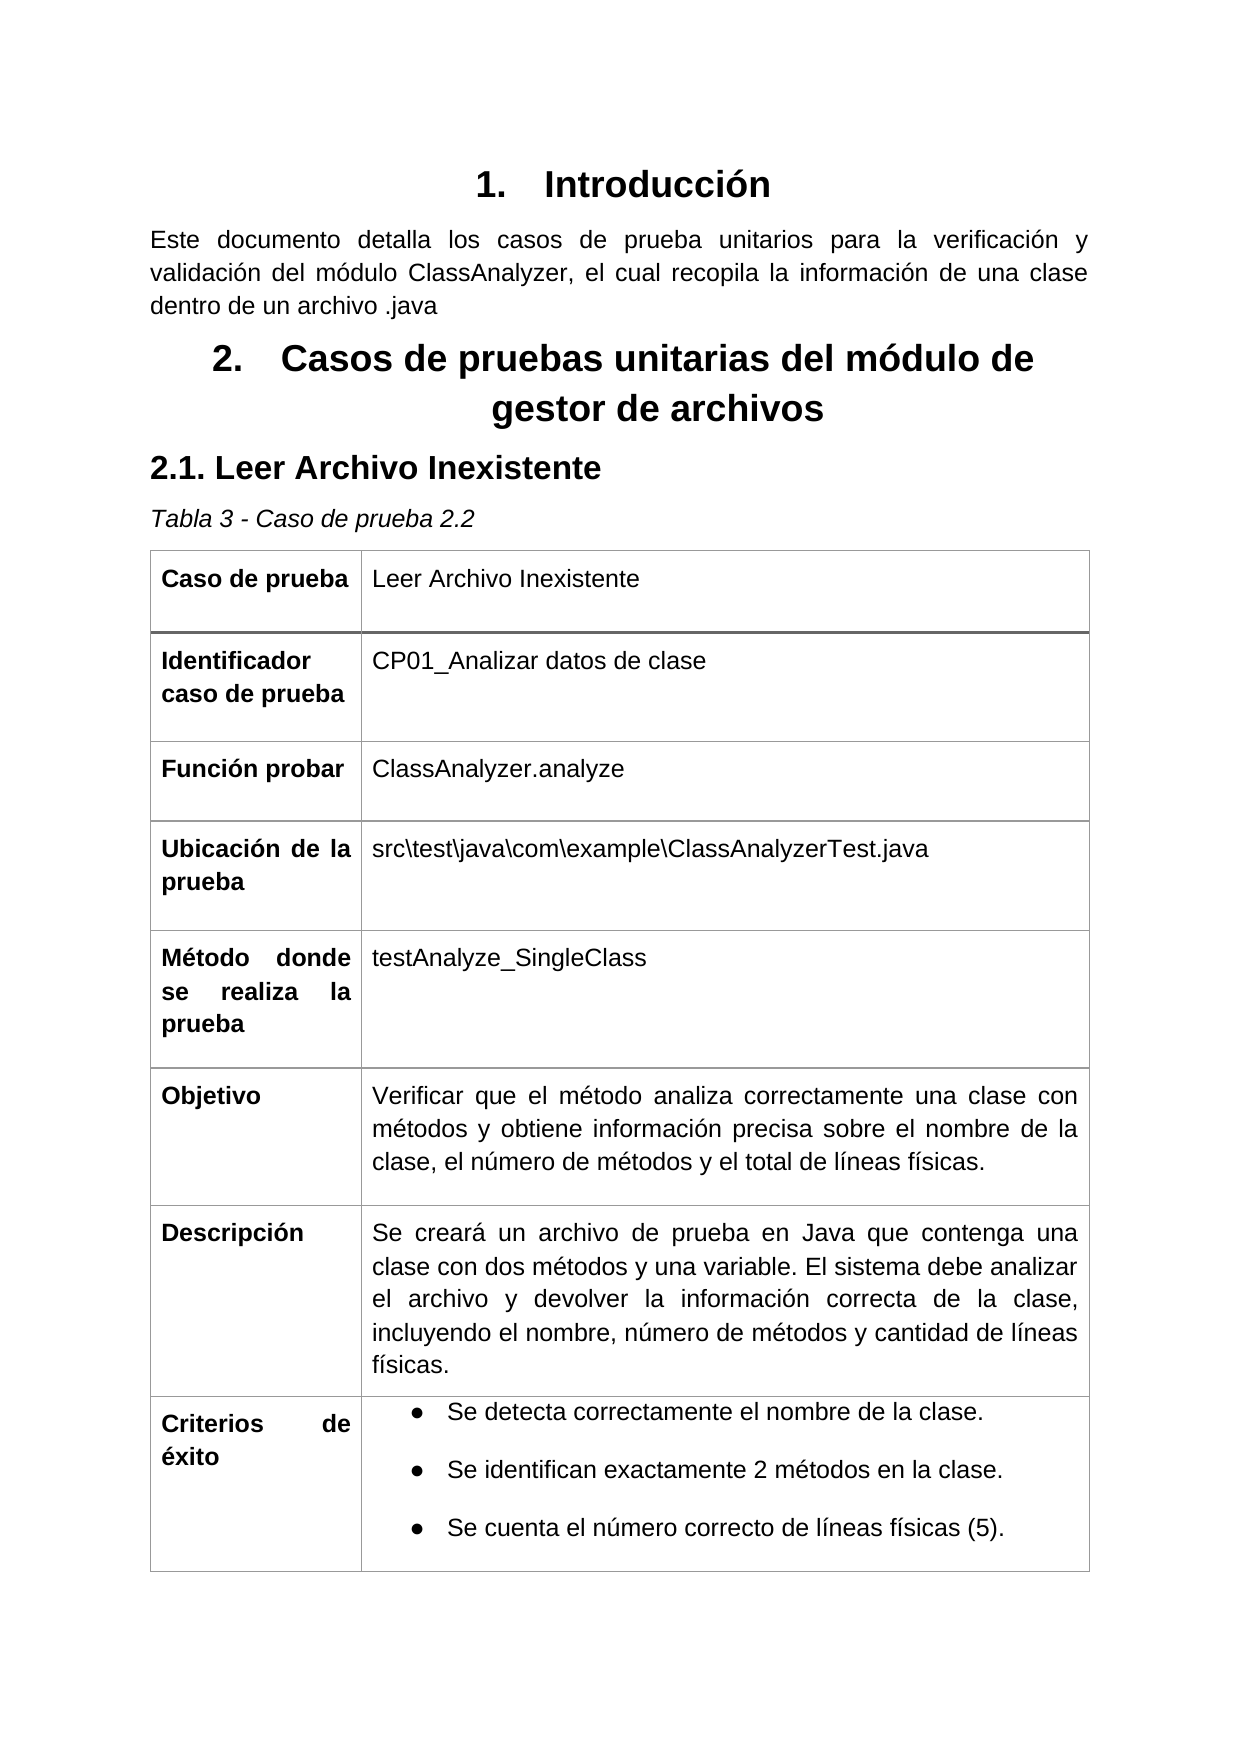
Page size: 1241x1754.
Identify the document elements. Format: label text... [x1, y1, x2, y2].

table_cell Método donde se realiza la prueba [151, 931, 361, 1067]
subtitle Introducción [187, 162, 1090, 206]
table_cell CP01_Analizar datos de clase [362, 634, 1089, 741]
table_cell ClassAnalyzer.analyze [362, 742, 1089, 820]
table_cell Se creará un archivo de prueba en Java que contenga una clase con dos métodos y una variable. El sistema debe analizar el archivo y devolver la información correcta de la clase, incluyendo el nombre, número de métodos y cantidad de líneas físicas. [362, 1206, 1089, 1396]
table_cell Ubicación de la prueba [151, 822, 361, 930]
subtitle 2.1. Leer Archivo Inexistente [150, 448, 1090, 486]
table_cell Objetivo [151, 1069, 361, 1205]
table_header Caso de prueba [151, 551, 361, 631]
table_cell testAnalyze_SingleClass [362, 931, 1089, 1067]
table_cell Criterios de éxito [151, 1397, 361, 1571]
table_cell Descripción [151, 1206, 361, 1396]
text Tabla 3 - Caso de prueba 2.2 [150, 504, 1090, 533]
text Este documento detalla los casos de prueba unitarios para la verificación y validación del módulo ClassAnalyzer, el cual recopila la información de una clase dentro de un archivo .java [150, 224, 1090, 319]
subtitle Casos de pruebas unitarias del módulo de gestor de archivos [187, 336, 1090, 429]
table_cell Función probar [151, 742, 361, 820]
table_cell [362, 1397, 1089, 1571]
table_header Leer Archivo Inexistente [362, 551, 1089, 631]
table_cell Verificar que el método analiza correctamente una clase con métodos y obtiene información precisa sobre el nombre de la clase, el número de métodos y el total de líneas físicas. [362, 1069, 1089, 1205]
table_cell src\test\java\com\example\ClassAnalyzerTest.java [362, 822, 1089, 930]
table_cell Identificador caso de prueba [151, 634, 361, 741]
